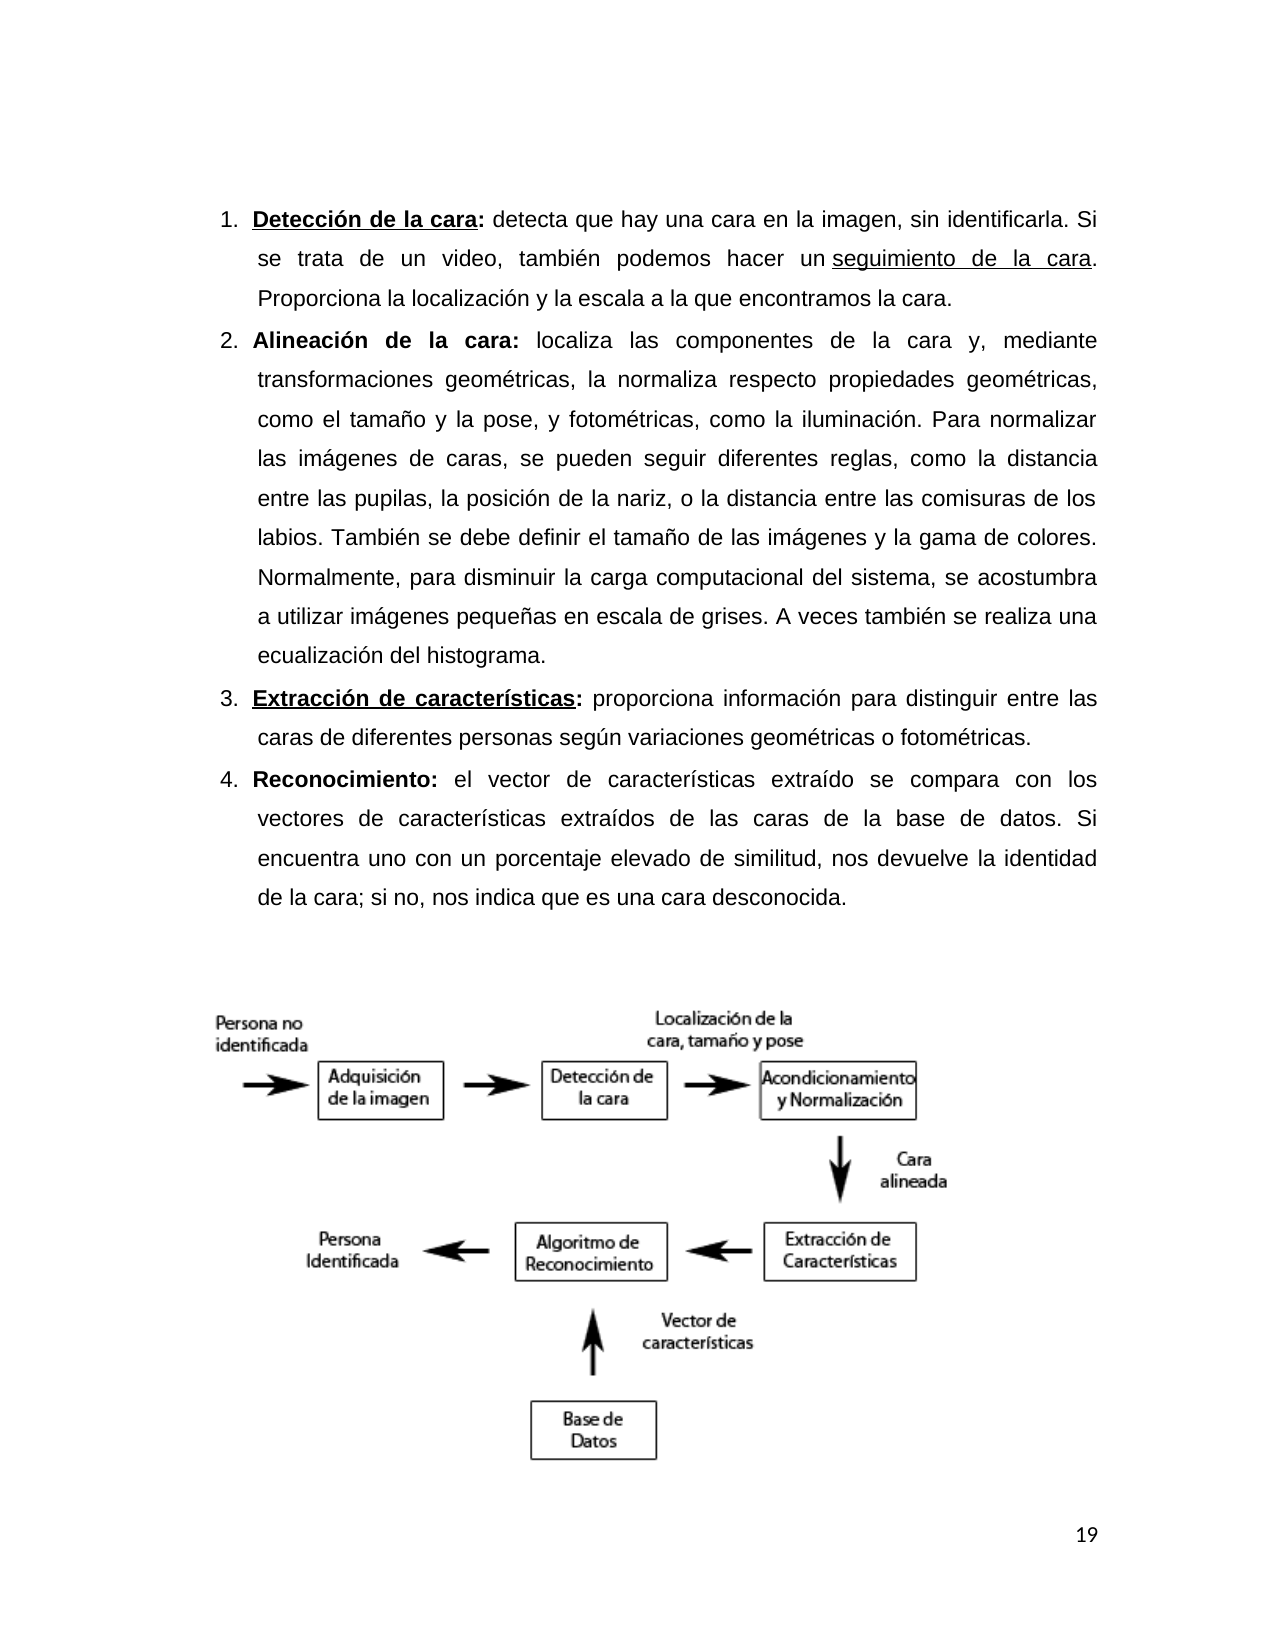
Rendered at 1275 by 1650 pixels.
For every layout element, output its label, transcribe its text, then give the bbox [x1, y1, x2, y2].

list Detección de la cara: detecta que hay una cara en la imagen, sin identificarla. Si se trata de un video, también podemos hacer un seguimiento de la cara. Proporciona la localización y la escala a la que encontramos la cara. [220, 206, 1098, 311]
list Reconocimiento: el vector de características extraído se compara con los vectores de características extraídos de las caras de la base de datos. Si encuentra uno con un porcentaje elevado de similitud, nos devuelve la identidad de la cara; si no, nos indica que es una cara desconocida. [220, 766, 1098, 911]
picture [177, 986, 985, 1490]
list Extracción de características: proporciona información para distinguir entre las caras de diferentes personas según variaciones geométricas o fotométricas. [220, 684, 1098, 750]
list Alineación de la cara: localiza las componentes de la cara y, mediante transformaciones geométricas, la normaliza respecto propiedades geométricas, como el tamaño y la pose, y fotométricas, como la iluminación. Para normalizar las imágenes de caras, se pueden seguir diferentes reglas, como la distancia entre las pupilas, la posición de la nariz, o la distancia entre las comisuras de los labios. También se debe definir el tamaño de las imágenes y la gama de colores. Normalmente, para disminuir la carga computacional del sistema, se acostumbra a utilizar imágenes pequeñas en escala de grises. A veces también se realiza una ecualización del histograma. [220, 327, 1098, 669]
